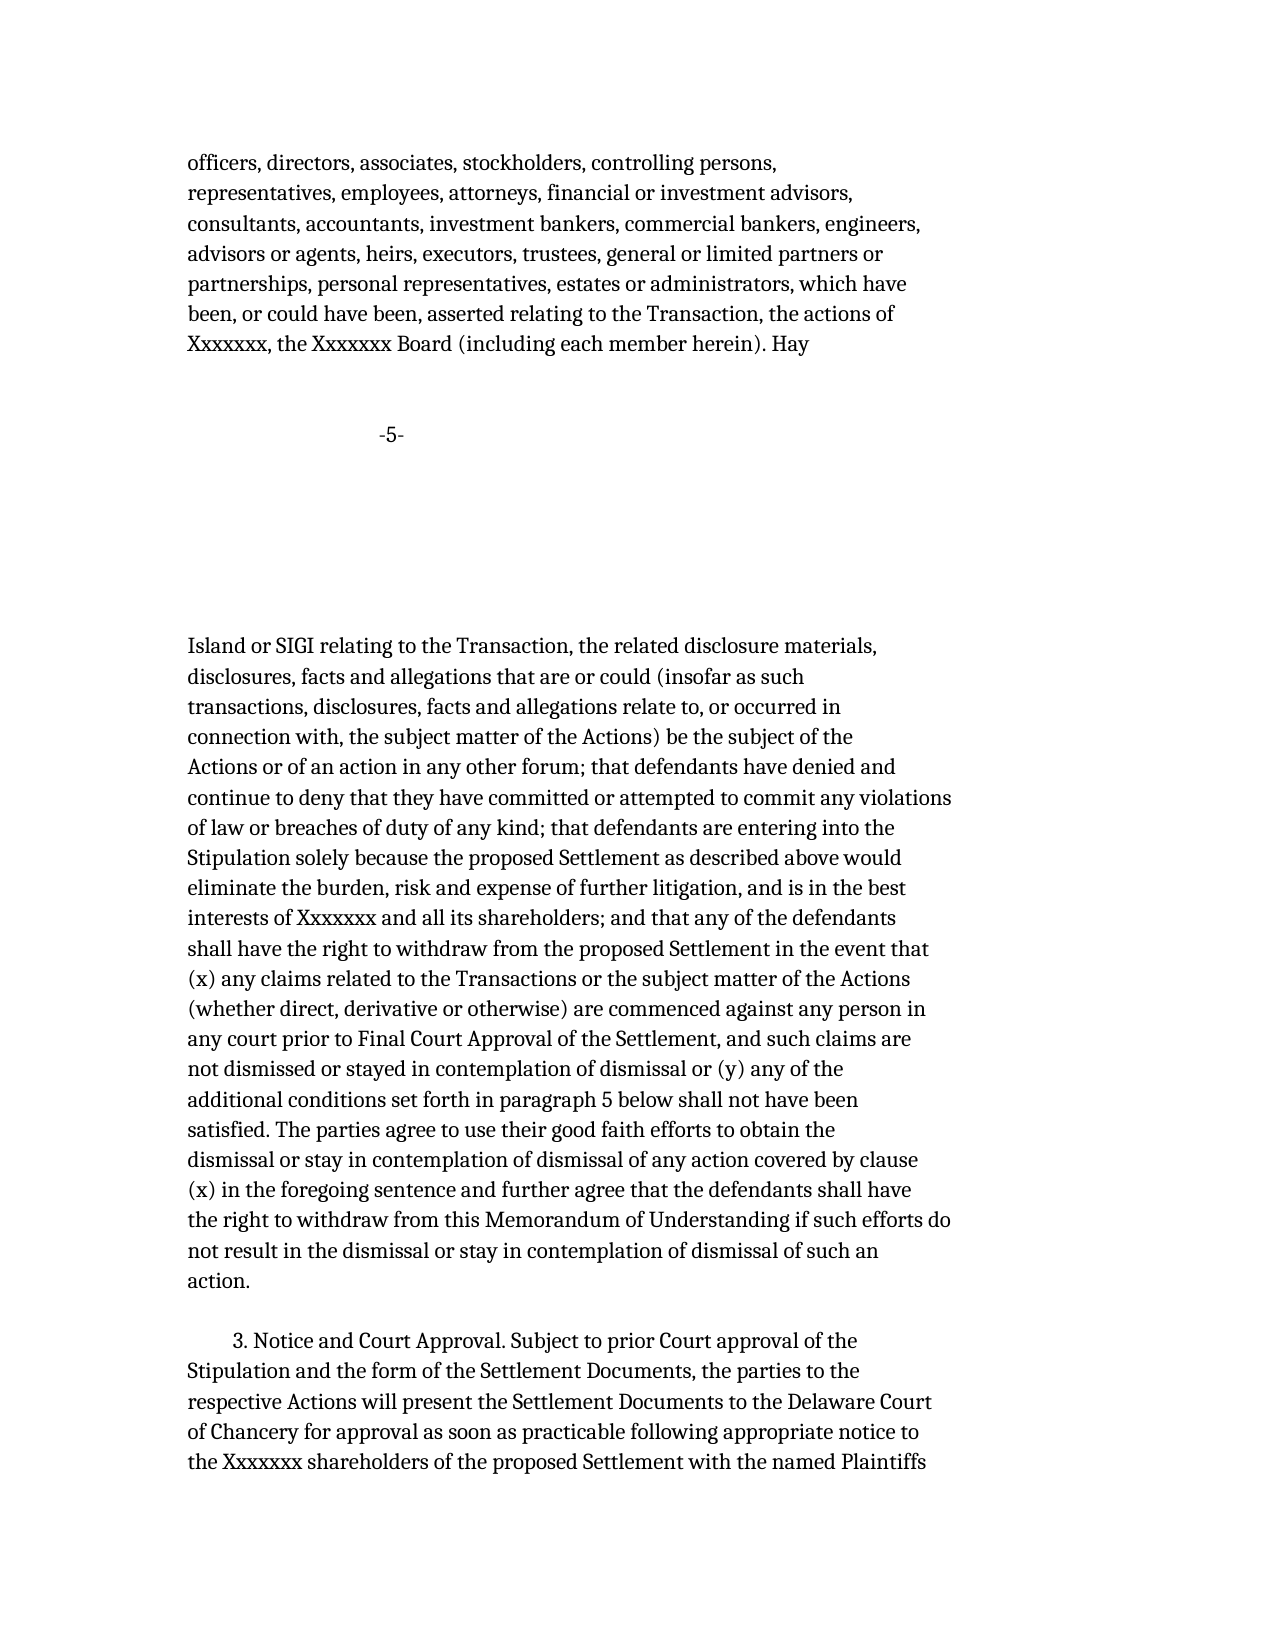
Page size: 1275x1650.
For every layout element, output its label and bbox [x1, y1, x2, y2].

text [187, 150, 1087, 1475]
